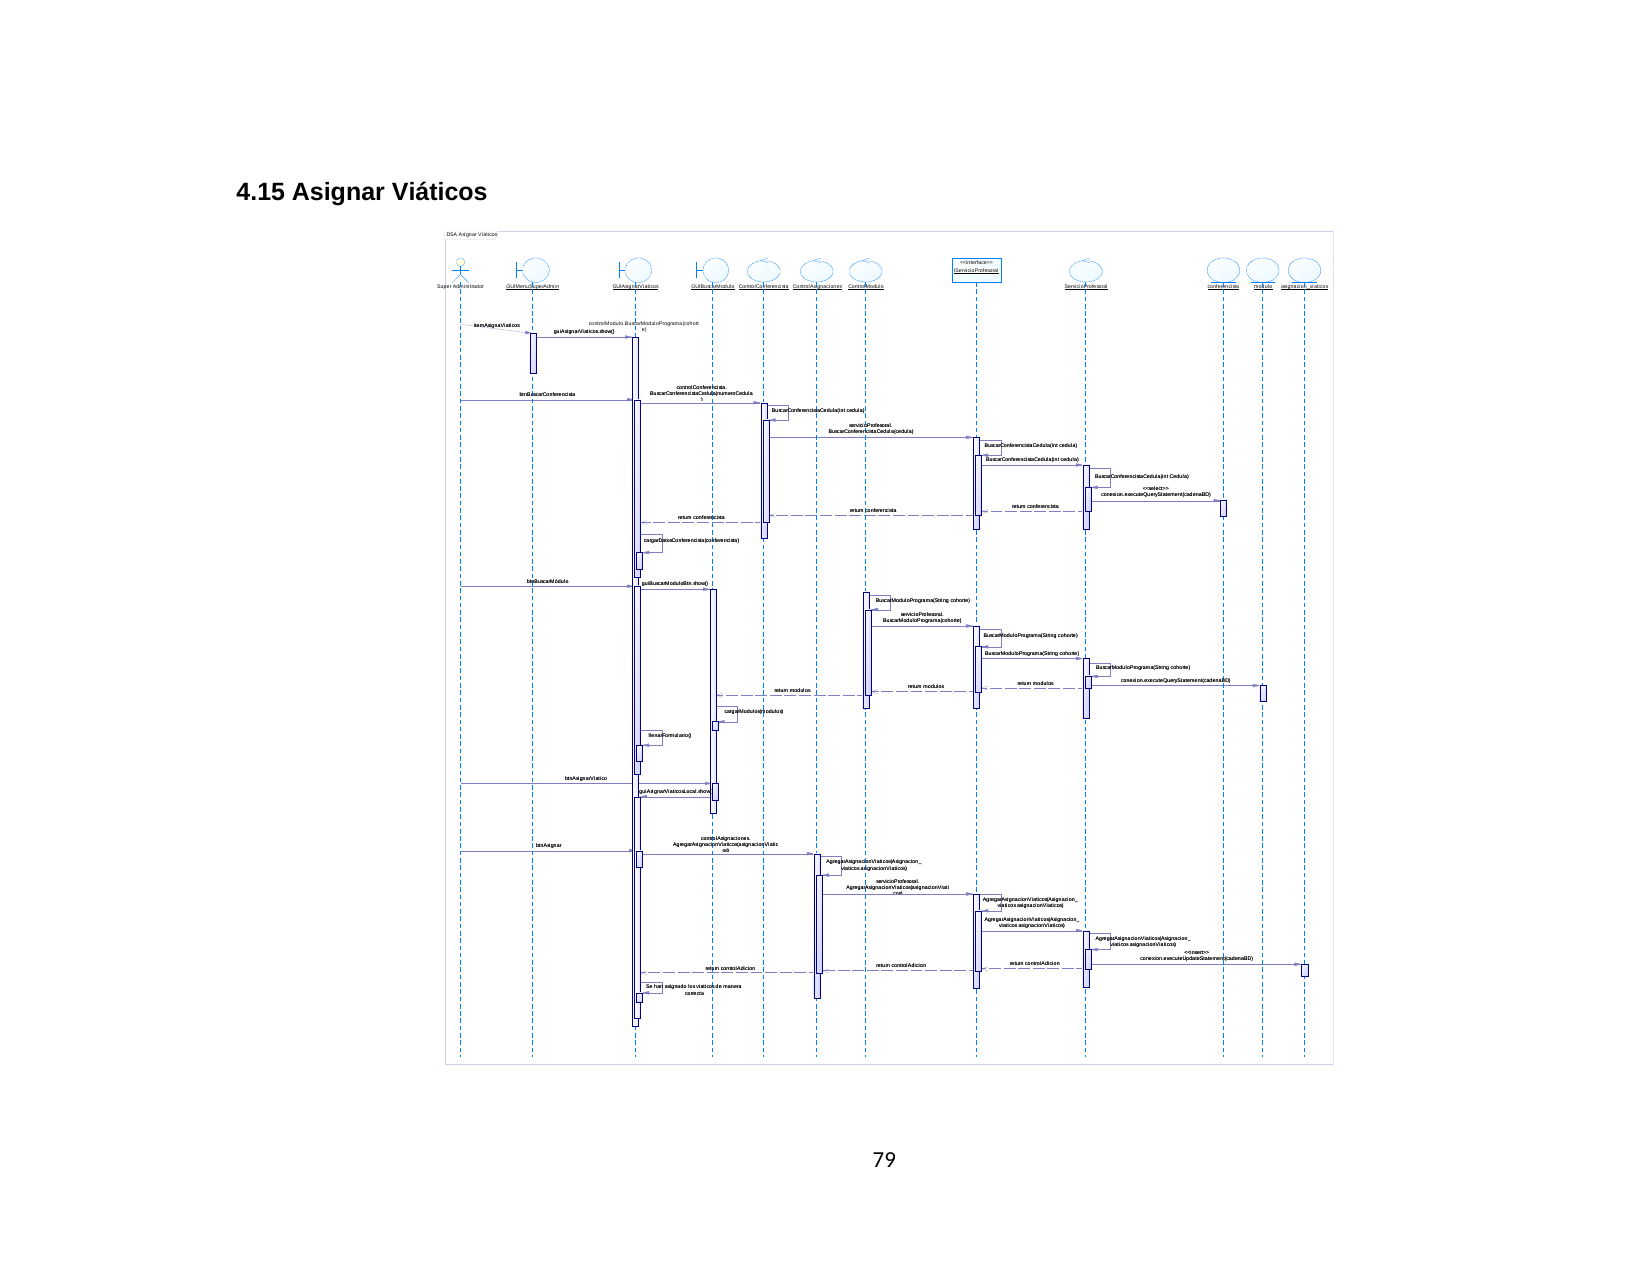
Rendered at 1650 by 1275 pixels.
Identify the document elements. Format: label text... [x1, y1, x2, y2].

text 4.15 Asignar Viáticos [236, 177, 1532, 206]
